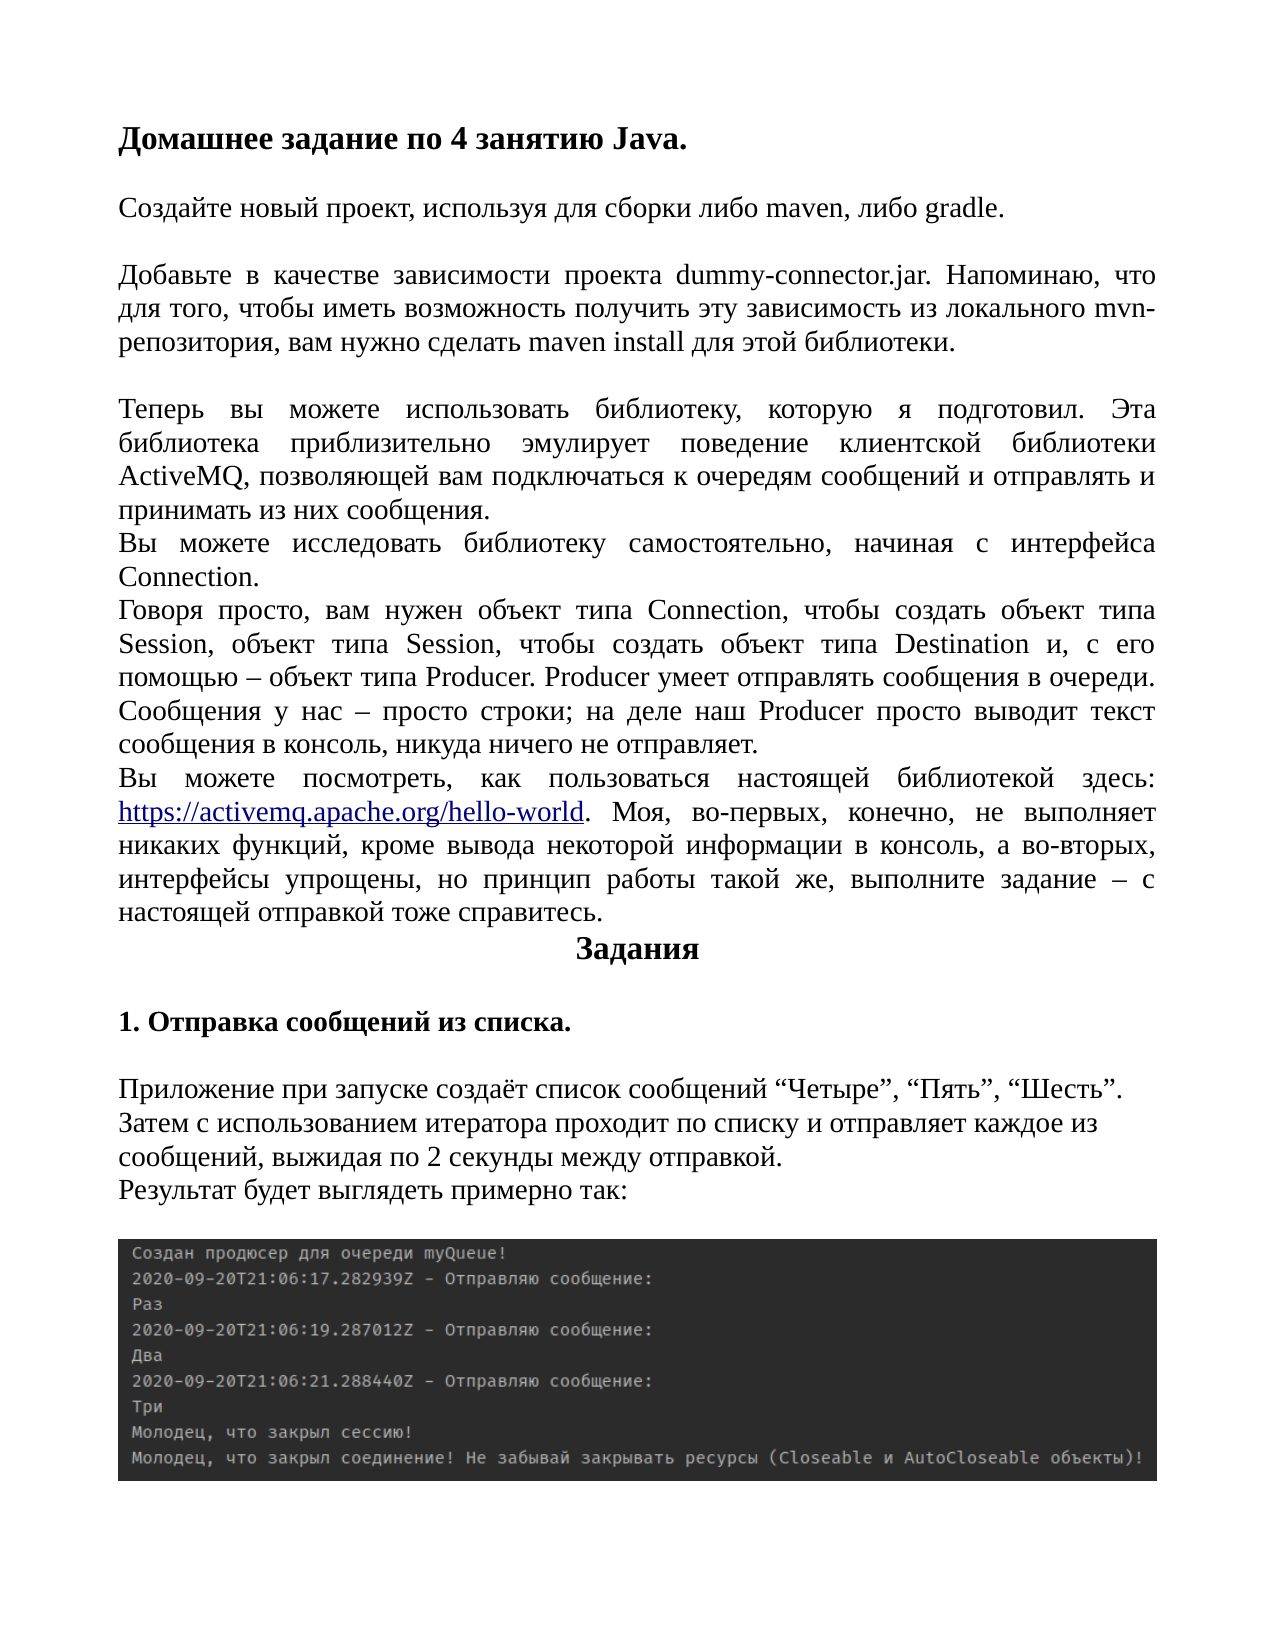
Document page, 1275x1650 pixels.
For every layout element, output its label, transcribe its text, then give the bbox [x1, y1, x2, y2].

text Добавьте в качестве зависимости проекта dummy-connector.jar. Напоминаю, что для того, чтобы иметь возможность получить эту зависимость из локального mvn-репозитория, вам нужно сделать maven install для этой библиотеки. [118, 257, 1157, 358]
text Теперь вы можете использовать библиотеку, которую я подготовил. Эта библиотека приблизительно эмулирует поведение клиентской библиотеки ActiveMQ, позволяющей вам подключаться к очередям сообщений и отправлять и принимать из них сообщения. [118, 391, 1157, 525]
picture [118, 1239, 1157, 1481]
text Создайте новый проект, используя для сборки либо maven, либо gradle. [118, 190, 1157, 223]
text Задания [118, 928, 1157, 966]
text Приложение при запуске создаёт список сообщений “Четыре”, “Пять”, “Шесть”. Затем с использованием итератора проходит по списку и отправляет каждое из сообщений, выжидая по 2 секунды между отправкой. [118, 1072, 1157, 1172]
text 1. Отправка сообщений из списка. [118, 1004, 1157, 1038]
text Говоря просто, вам нужен объект типа Connection, чтобы создать объект типа Session, объект типа Session, чтобы создать объект типа Destination и, с его помощью – объект типа Producer. Producer умеет отправлять сообщения в очереди. Сообщения у нас – просто строки; на деле наш Producer просто выводит текст сообщения в консоль, никуда ничего не отправляет. [118, 592, 1157, 760]
text Вы можете посмотреть, как пользоваться настоящей библиотекой здесь: https://activemq.apache.org/hello-world. Моя, во-первых, конечно, не выполняет никаких функций, кроме вывода некоторой информации в консоль, а во-вторых, интерфейсы упрощены, но принцип работы такой же, выполните задание – с настоящей отправкой тоже справитесь. [118, 760, 1157, 928]
text Домашнее задание по 4 занятию Java. [118, 118, 1157, 156]
text Вы можете исследовать библиотеку самостоятельно, начиная с интерфейса Connection. [118, 525, 1157, 592]
text Результат будет выглядеть примерно так: [118, 1172, 1157, 1206]
